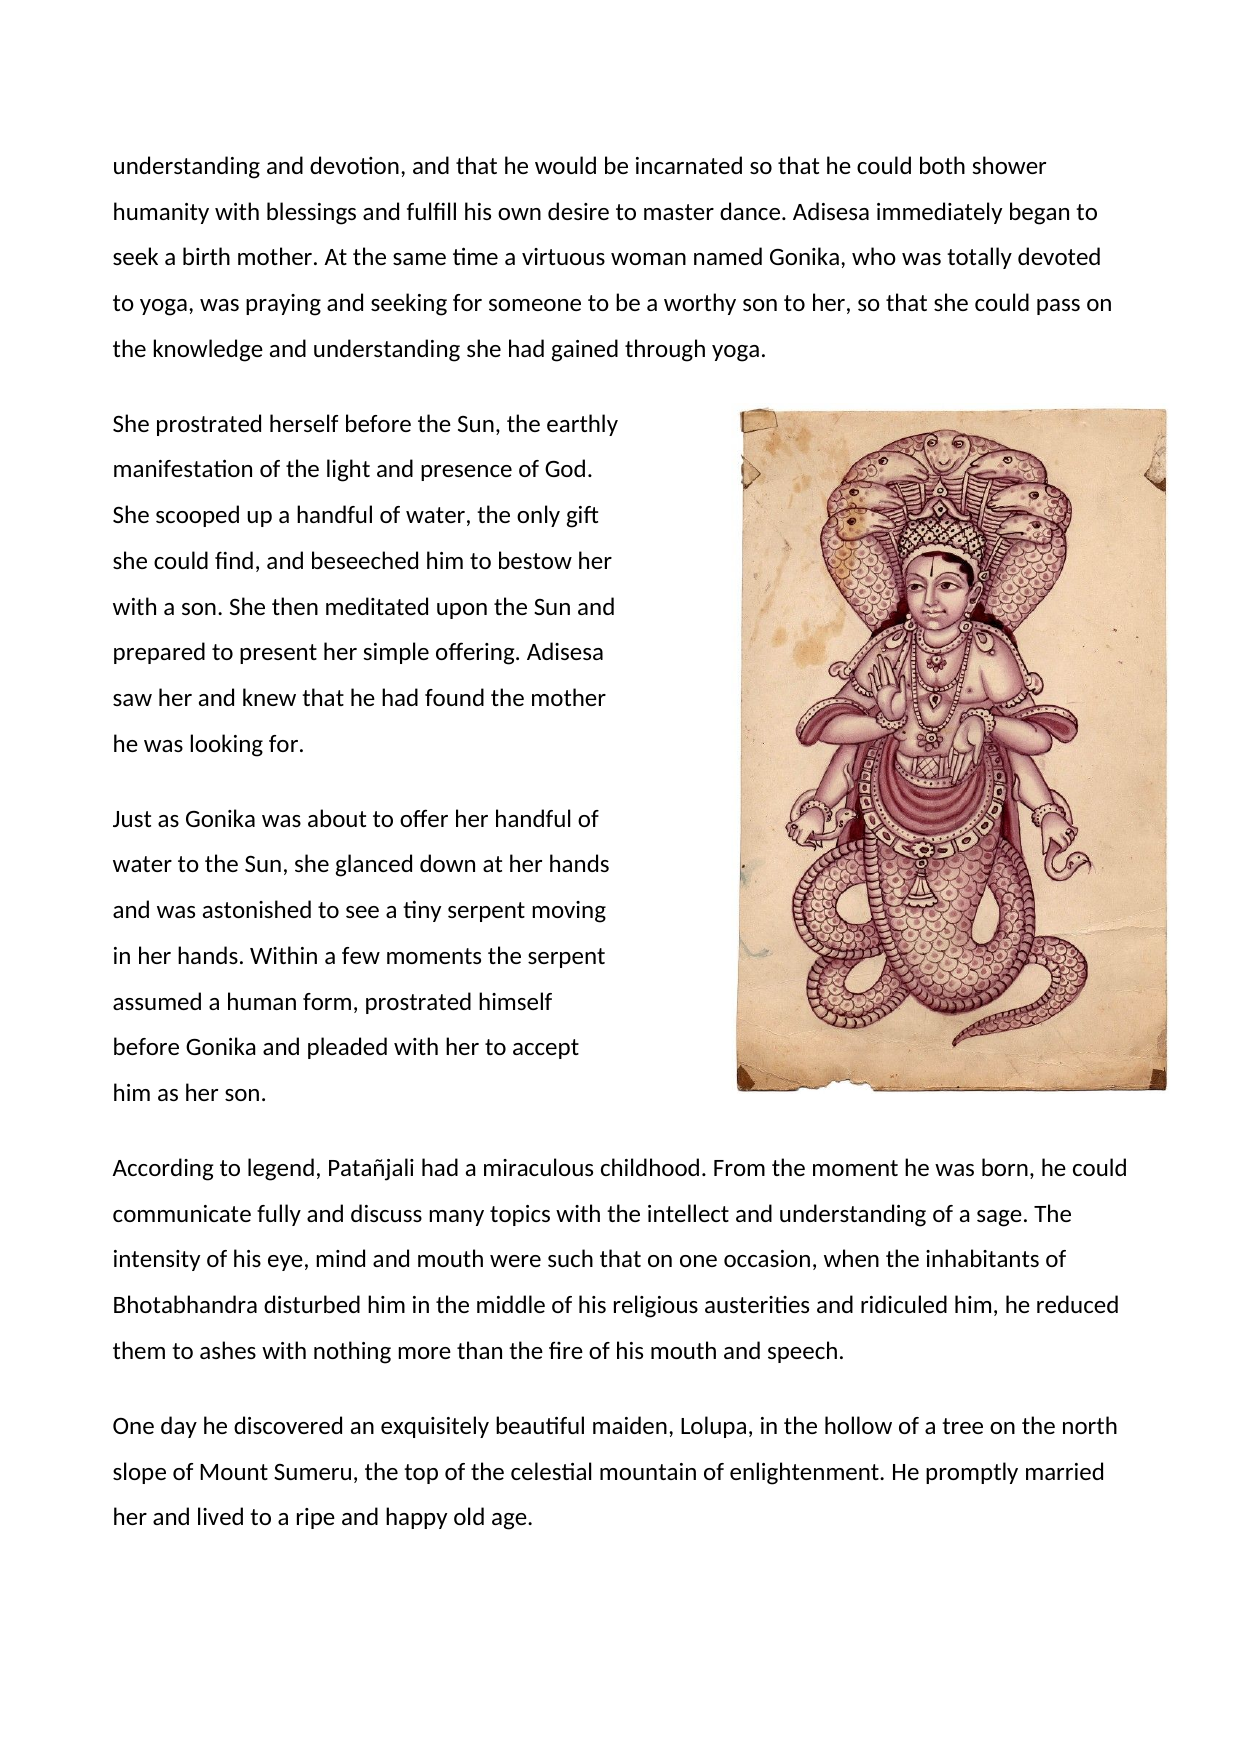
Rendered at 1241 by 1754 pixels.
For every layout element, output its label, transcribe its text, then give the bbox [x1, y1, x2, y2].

text One day he discovered an exquisitely beautiful maiden, Lolupa, in the hollow of a tree on the north slope of Mount Sumeru, the top of the celestial mountain of enlightenment. He promptly married her and lived to a ripe and happy old age. [112, 1410, 1128, 1532]
text Just as Gonika was about to offer her handful of water to the Sun, she glanced down at her hands and was astonished to see a tiny serpent moving in her hands. Within a few moments the serpent assumed a human form, prostrated himself before Gonika and pleaded with her to accept him as her son. [112, 803, 620, 1108]
picture [731, 403, 1171, 1094]
text According to legend, Patañjali had a miraculous childhood. From the moment he was born, he could communicate fully and discuss many topics with the intellect and understanding of a sage. The intensity of his eye, mind and mouth were such that on one occasion, when the inhabitants of Bhotabhandra disturbed him in the middle of his religious austerities and ridiculed him, he reduced them to ashes with nothing more than the fire of his mouth and speech. [112, 1152, 1128, 1366]
text She prostrated herself before the Sun, the earthly manifestation of the light and presence of God. She scooped up a handful of water, the only gift she could find, and beseeched him to bestow her with a son. She then meditated upon the Sun and prepared to present her simple offering. Adisesa saw her and knew that he had found the mother he was looking for. [112, 408, 620, 758]
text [112, 150, 1128, 363]
